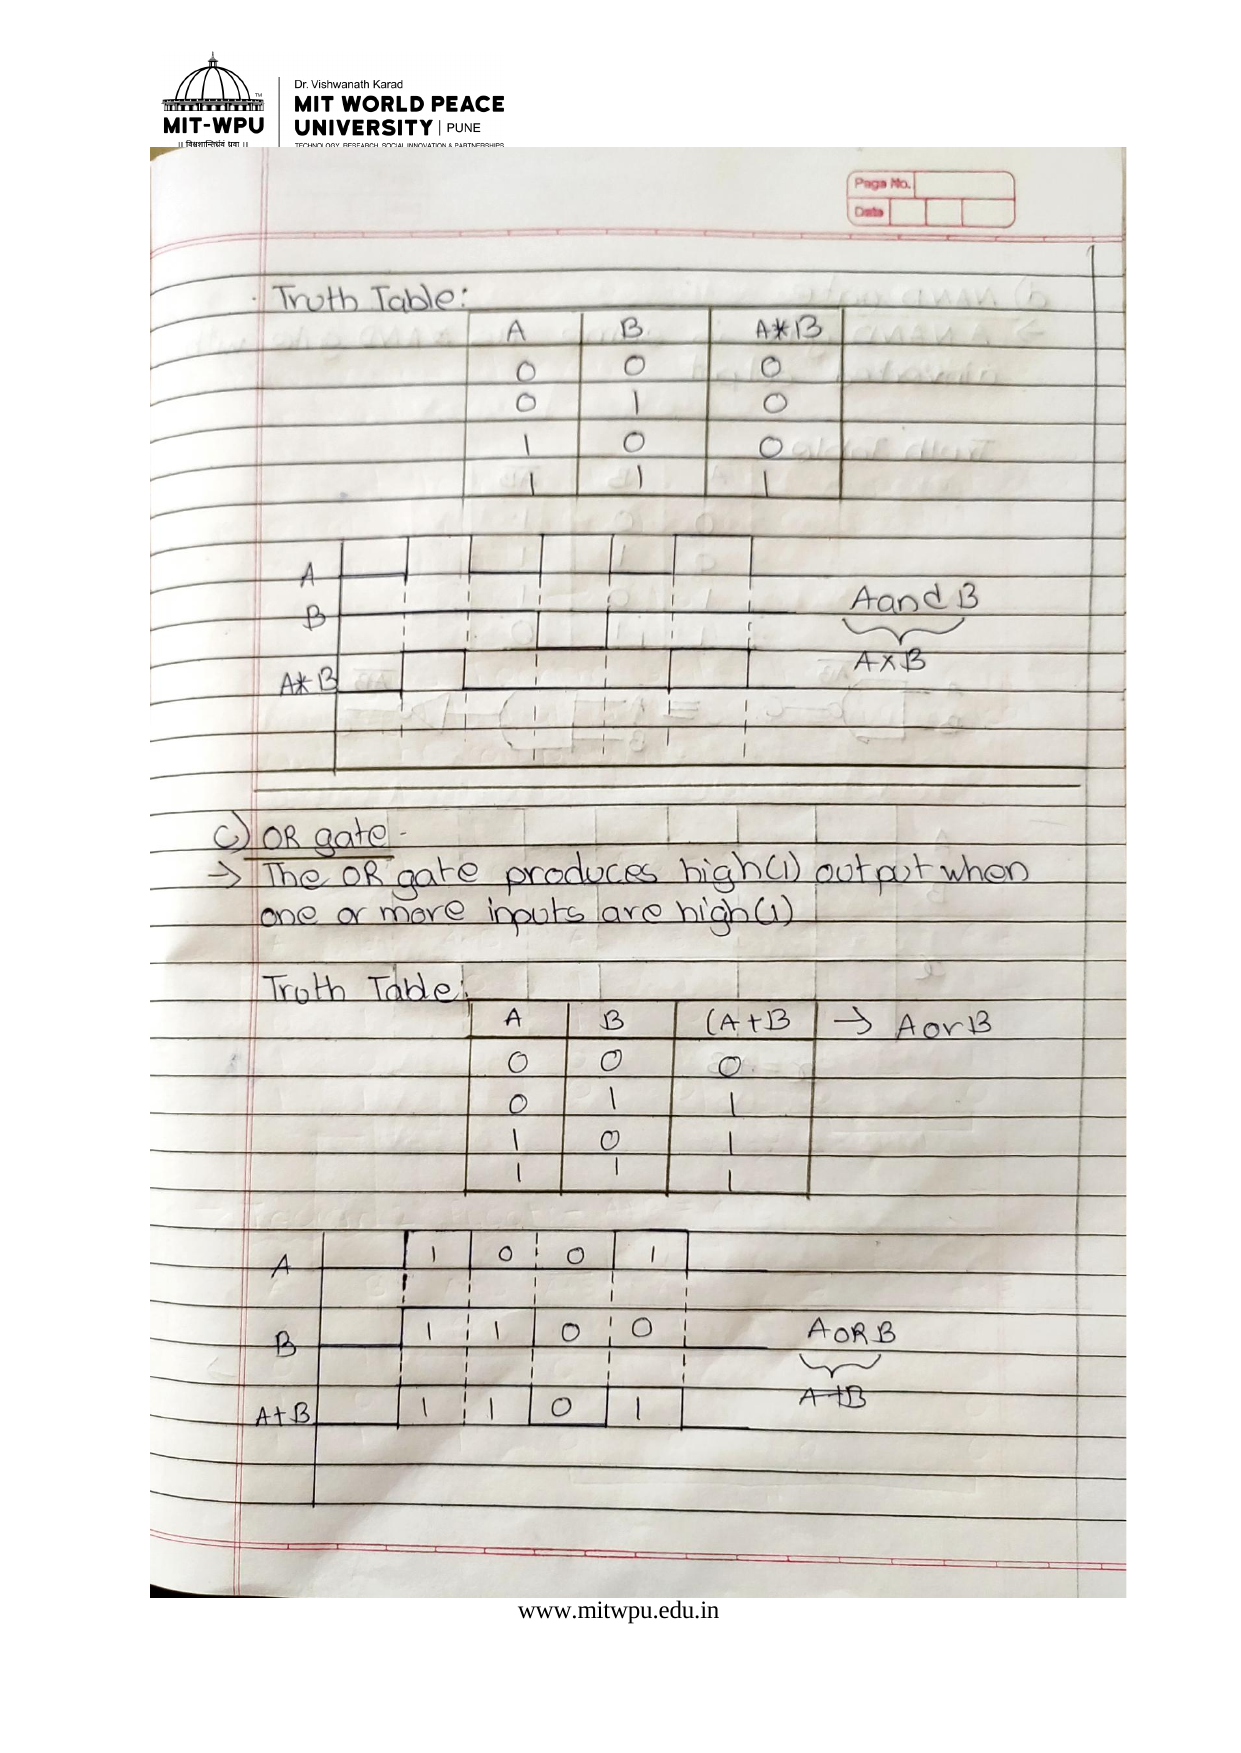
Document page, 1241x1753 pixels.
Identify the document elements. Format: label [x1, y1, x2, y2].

picture [150, 51, 1127, 1598]
